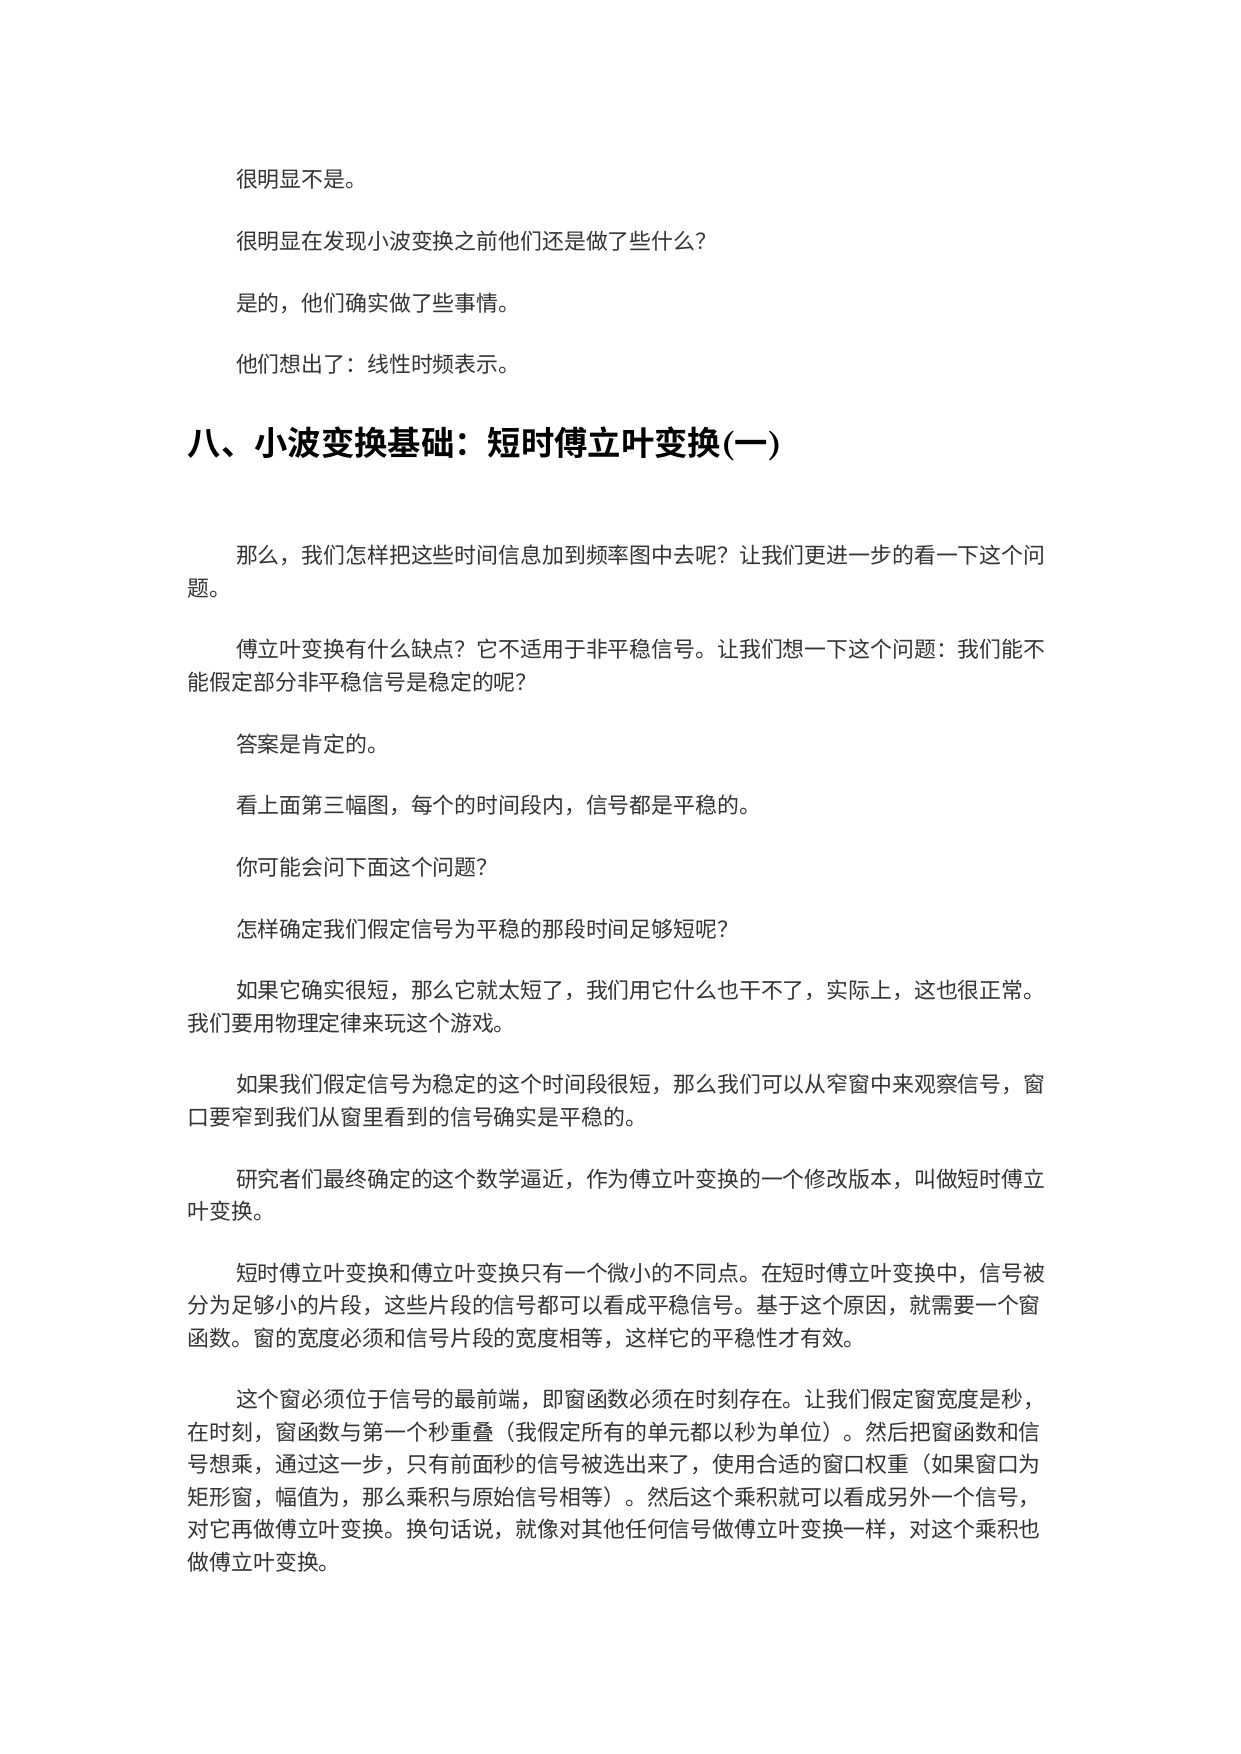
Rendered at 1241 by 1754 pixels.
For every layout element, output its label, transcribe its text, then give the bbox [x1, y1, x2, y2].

text 研究者们最终确定的这个数学逼近，作为傅立叶变换的一个修改版本，叫做短时傅立叶变换。 [187, 1161, 1053, 1226]
text 傅立叶变换有什么缺点？它不适用于非平稳信号。让我们想一下这个问题：我们能不能假定部分非平稳信号是稳定的呢？ [187, 632, 1053, 697]
text 如果它确实很短，那么它就太短了，我们用它什么也干不了，实际上，这也很正常。我们要用物理定律来玩这个游戏。 [187, 973, 1053, 1038]
subtitle 八、小波变换基础：短时傅立叶变换(一) [187, 409, 1053, 474]
text 答案是肯定的。 [187, 726, 1053, 759]
text 怎样确定我们假定信号为平稳的那段时间足够短呢？ [187, 911, 1053, 944]
text 这个窗必须位于信号的最前端，即窗函数必须在时刻存在。让我们假定窗宽度是秒，在时刻，窗函数与第一个秒重叠（我假定所有的单元都以秒为单位）。然后把窗函数和信号想乘，通过这一步，只有前面秒的信号被选出来了，使用合适的窗口权重（如果窗口为矩形窗，幅值为，那么乘积与原始信号相等）。然后这个乘积就可以看成另外一个信号，对它再做傅立叶变换。换句话说，就像对其他任何信号做傅立叶变换一样，对这个乘积也做傅立叶变换。 [187, 1382, 1053, 1577]
text 你可能会问下面这个问题？ [187, 849, 1053, 882]
text 那么，我们怎样把这些时间信息加到频率图中去呢？让我们更进一步的看一下这个问题。 [187, 538, 1053, 603]
text 看上面第三幅图，每个的时间段内，信号都是平稳的。 [187, 788, 1053, 820]
text 短时傅立叶变换和傅立叶变换只有一个微小的不同点。在短时傅立叶变换中，信号被分为足够小的片段，这些片段的信号都可以看成平稳信号。基于这个原因，就需要一个窗函数。窗的宽度必须和信号片段的宽度相等，这样它的平稳性才有效。 [187, 1255, 1053, 1353]
text 很明显不是。 [187, 162, 1053, 194]
text 他们想出了：线性时频表示。 [187, 347, 1053, 379]
text 很明显在发现小波变换之前他们还是做了些什么？ [187, 224, 1053, 256]
text 如果我们假定信号为稳定的这个时间段很短，那么我们可以从窄窗中来观察信号，窗口要窄到我们从窗里看到的信号确实是平稳的。 [187, 1067, 1053, 1132]
text 是的，他们确实做了些事情。 [187, 285, 1053, 318]
